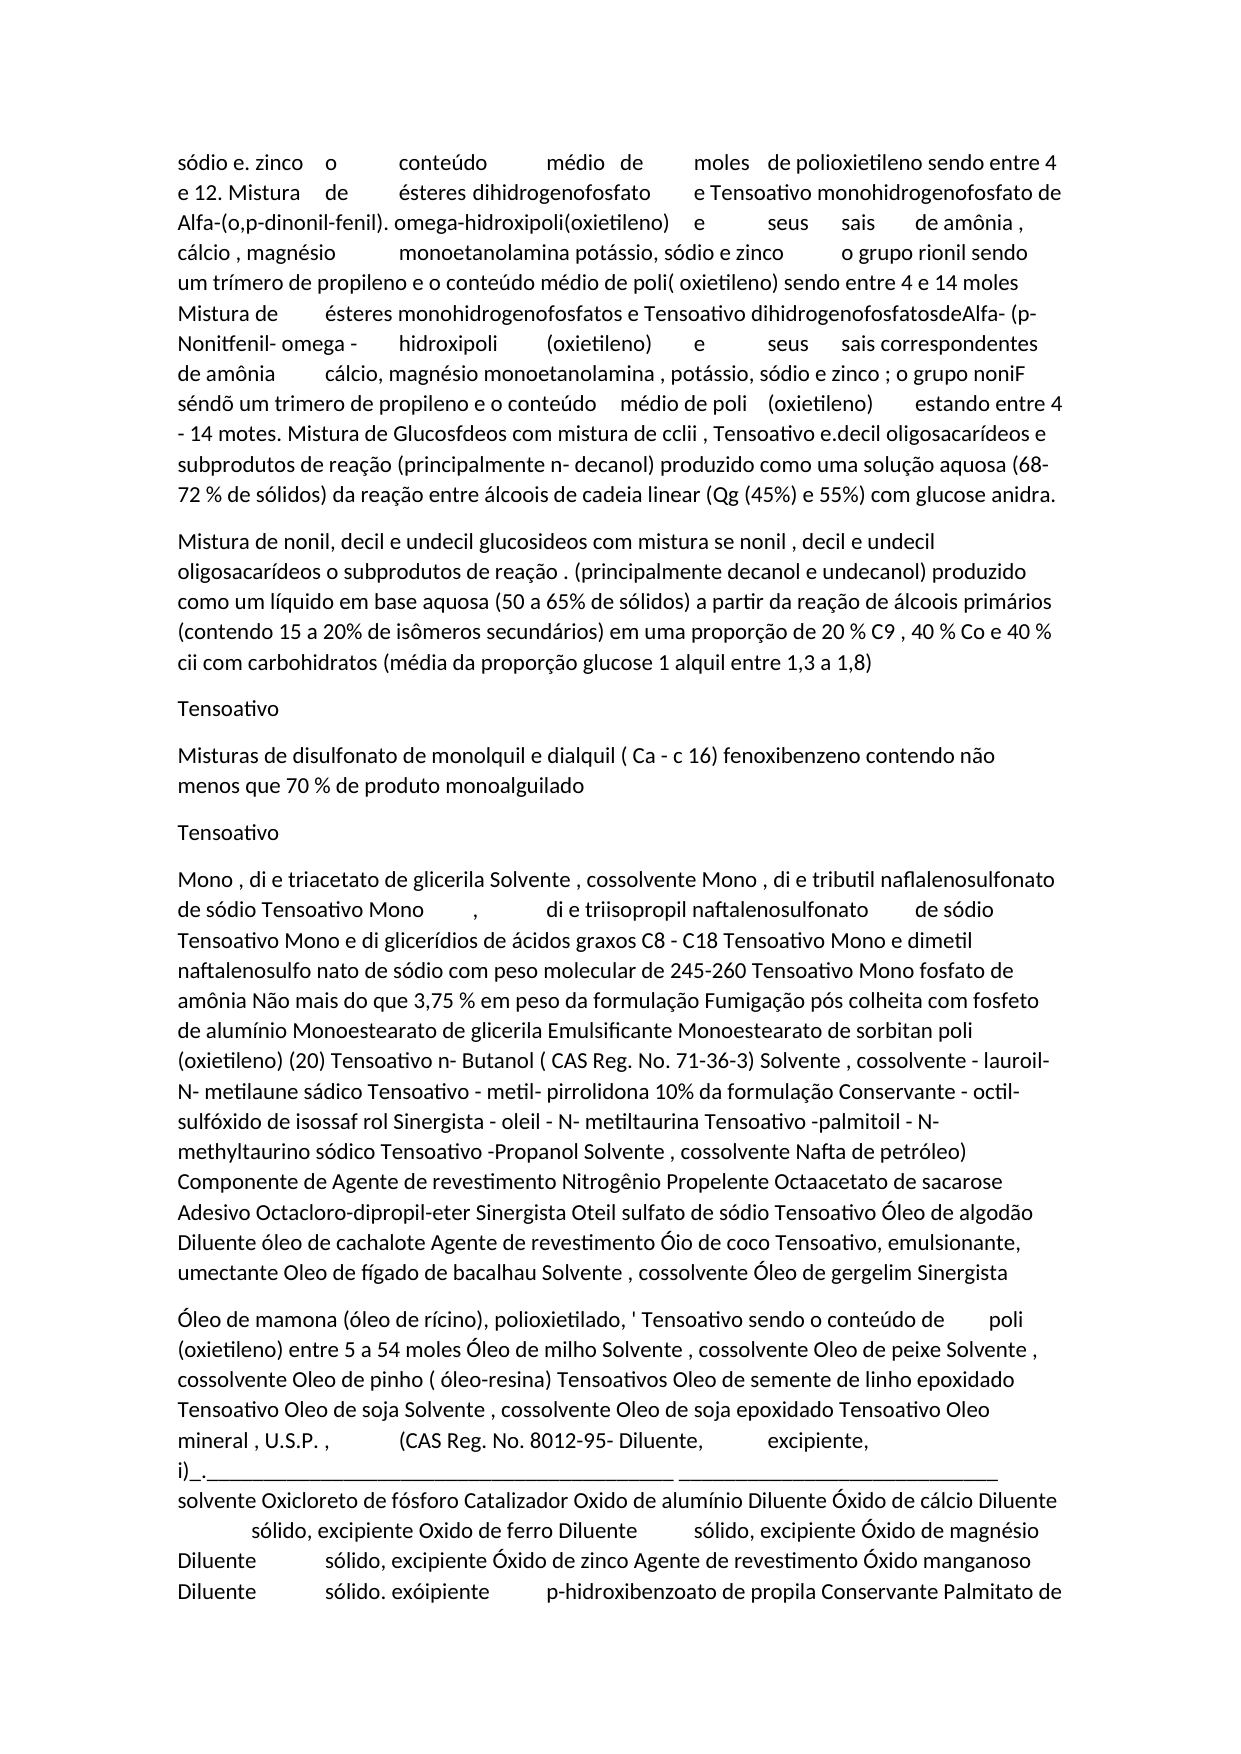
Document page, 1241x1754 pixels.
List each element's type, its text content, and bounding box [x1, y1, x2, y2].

text Tensoativo [177, 694, 1063, 722]
text Mistura de nonil, decil e undecil glucosideos com mistura se nonil , decil e undecil oligosacarídeos o subprodutos de reação . (principalmente decanol e undecanol) produzido como um líquido em base aquosa (50 a 65% de sólidos) a partir da reação de álcoois primários (contendo 15 a 20% de isômeros secundários) em uma proporção de 20 % C9 , 40 % Co e 40 % cii com carbohidratos (média da proporção glucose 1 alquil entre 1,3 a 1,8) [177, 527, 1063, 676]
text Mono , di e triacetato de glicerila Solvente , cossolvente Mono , di e tributil naflalenosulfonato de sódio Tensoativo Mono , di e triisopropil naftalenosulfonato de sódio Tensoativo Mono e di glicerídios de ácidos graxos C8 - C18 Tensoativo Mono e dimetil naftalenosulfo nato de sódio com peso molecular de 245-260 Tensoativo Mono fosfato de amônia Não mais do que 3,75 % em peso da formulação Fumigação pós colheita com fosfeto de alumínio Monoestearato de glicerila Emulsificante Monoestearato de sorbitan poli (oxietileno) (20) Tensoativo n- Butanol ( CAS Reg. No. 71-36-3) Solvente , cossolvente - lauroil- N- metilaune sádico Tensoativo - metil- pirrolidona 10% da formulação Conservante - octil-sulfóxido de isossaf rol Sinergista - oleil - N- metiltaurina Tensoativo -palmitoil - N- methyltaurino sódico Tensoativo -Propanol Solvente , cossolvente Nafta de petróleo) Componente de Agente de revestimento Nitrogênio Propelente Octaacetato de sacarose Adesivo Octacloro-dipropil-eter Sinergista Oteil sulfato de sódio Tensoativo Óleo de algodão Diluente óleo de cachalote Agente de revestimento Óio de coco Tensoativo, emulsionante, umectante Oleo de fígado de bacalhau Solvente , cossolvente Óleo de gergelim Sinergista [177, 865, 1063, 1286]
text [177, 148, 1063, 508]
text Tensoativo [177, 818, 1063, 846]
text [177, 1305, 1063, 1605]
text Misturas de disulfonato de monolquil e dialquil ( Ca - c 16) fenoxibenzeno contendo não menos que 70 % de produto monoalguilado [177, 741, 1063, 799]
